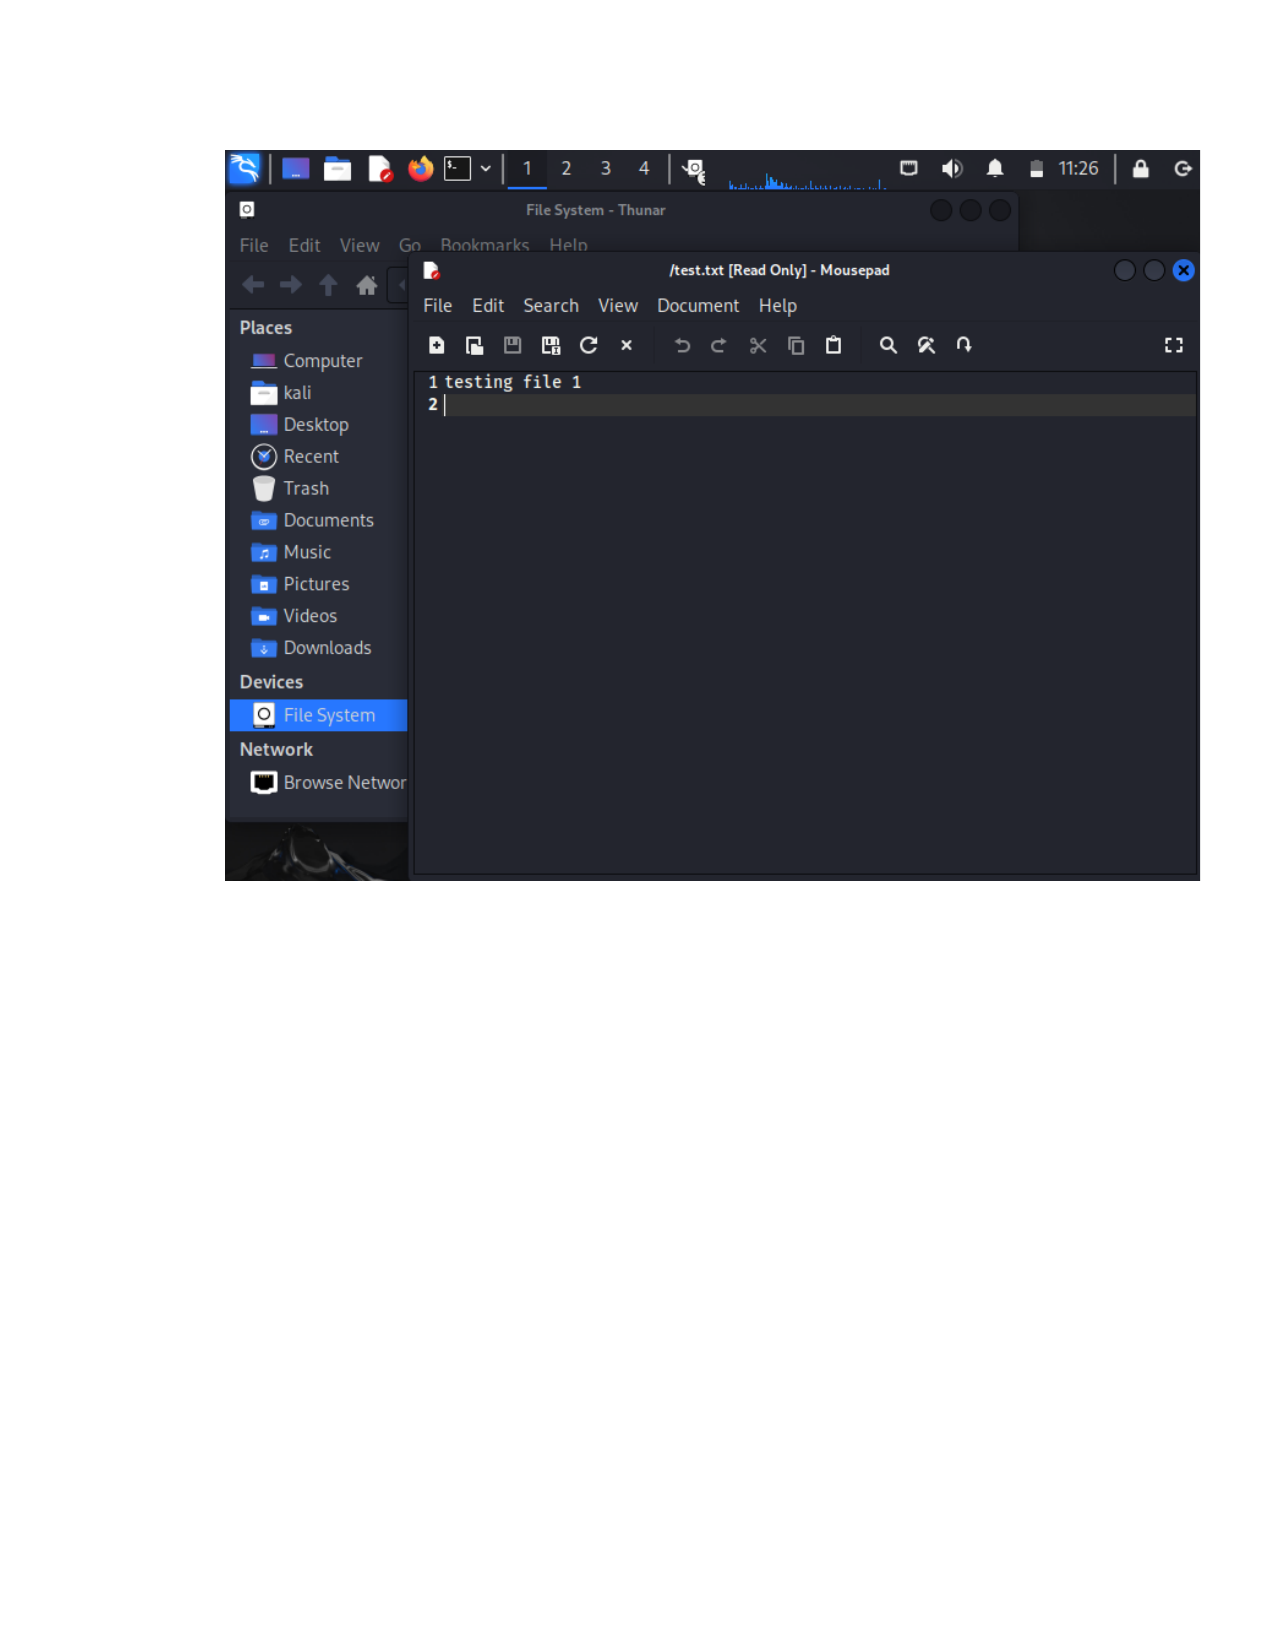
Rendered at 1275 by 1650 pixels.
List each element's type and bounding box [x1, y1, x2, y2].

picture [225, 150, 1200, 881]
